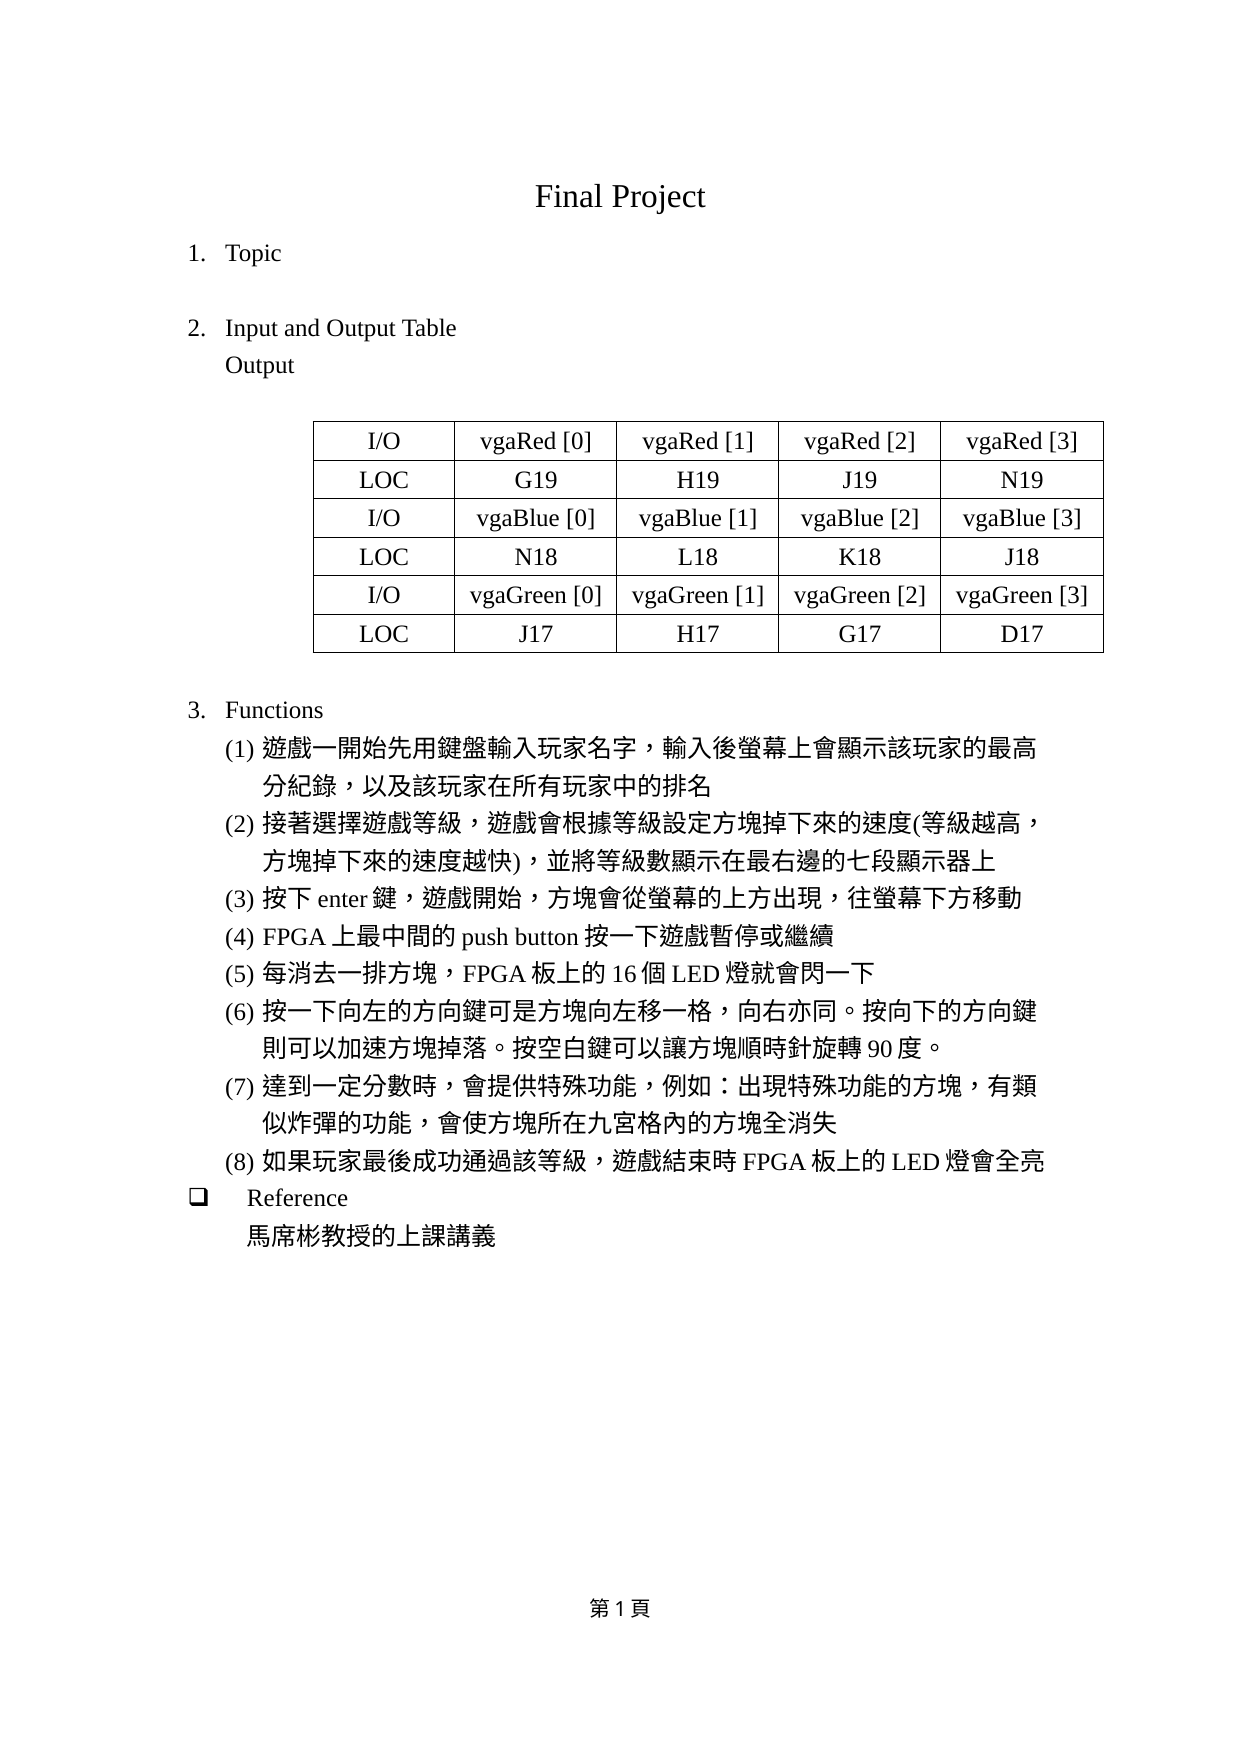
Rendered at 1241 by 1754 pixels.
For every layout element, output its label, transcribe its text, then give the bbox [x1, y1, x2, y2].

list 達到一定分數時，會提供特殊功能，例如：出現特殊功能的方塊，有類似炸彈的功能，會使方塊所在九宮格內的方塊全消失 [225, 1066, 1053, 1141]
list 按一下向左的方向鍵可是方塊向左移一格，向右亦同。按向下的方向鍵則可以加速方塊掉落。按空白鍵可以讓方塊順時針旋轉90度。 [225, 991, 1053, 1066]
table_cell vgaBlue [1] [617, 499, 778, 537]
table_cell J17 [455, 615, 616, 652]
list 按下enter鍵，遊戲開始，方塊會從螢幕的上方出現，往螢幕下方移動 [225, 878, 1053, 916]
list Output [225, 346, 1053, 383]
table_cell vgaGreen [0] [455, 576, 616, 614]
list 遊戲一開始先用鍵盤輸入玩家名字，輸入後螢幕上會顯示該玩家的最高分紀錄，以及該玩家在所有玩家中的排名 [225, 728, 1053, 803]
table_cell LOC [314, 615, 454, 652]
text Final Project [187, 158, 1053, 233]
list Functions [187, 691, 1053, 728]
table_cell LOC [314, 538, 454, 575]
table_cell I/O [314, 499, 454, 537]
table_header vgaRed [2] [779, 422, 940, 459]
table_cell vgaGreen [1] [617, 576, 778, 614]
table_cell vgaBlue [0] [455, 499, 616, 537]
table_cell N19 [941, 461, 1103, 498]
table_header vgaRed [1] [617, 422, 778, 459]
table_header vgaRed [0] [455, 422, 616, 459]
table_cell N18 [455, 538, 616, 575]
list Input and Output Table [187, 308, 1053, 346]
list FPGA上最中間的push button按一下遊戲暫停或繼續 [225, 916, 1053, 953]
table_cell G17 [779, 615, 940, 652]
table_header vgaRed [3] [941, 422, 1103, 459]
table_cell H17 [617, 615, 778, 652]
table_cell J18 [941, 538, 1103, 575]
table_cell vgaBlue [2] [779, 499, 940, 537]
list 接著選擇遊戲等級，遊戲會根據等級設定方塊掉下來的速度(等級越高，方塊掉下來的速度越快)，並將等級數顯示在最右邊的七段顯示器上 [225, 803, 1053, 878]
text 馬席彬教授的上課講義 [247, 1216, 1053, 1253]
table_header I/O [314, 422, 454, 459]
table_cell vgaBlue [3] [941, 499, 1103, 537]
table_cell LOC [314, 461, 454, 498]
table_cell K18 [779, 538, 940, 575]
list Topic [187, 233, 1053, 271]
table_cell L18 [617, 538, 778, 575]
table_cell H19 [617, 461, 778, 498]
table_cell vgaGreen [2] [779, 576, 940, 614]
table_cell vgaGreen [3] [941, 576, 1103, 614]
table_cell D17 [941, 615, 1103, 652]
table_cell I/O [314, 576, 454, 614]
list 每消去一排方塊，FPGA板上的16個LED燈就會閃一下 [225, 953, 1053, 991]
table_cell J19 [779, 461, 940, 498]
list Reference [187, 1178, 1053, 1216]
list 如果玩家最後成功通過該等級，遊戲結束時FPGA板上的LED燈會全亮 [225, 1141, 1053, 1178]
table_cell G19 [455, 461, 616, 498]
